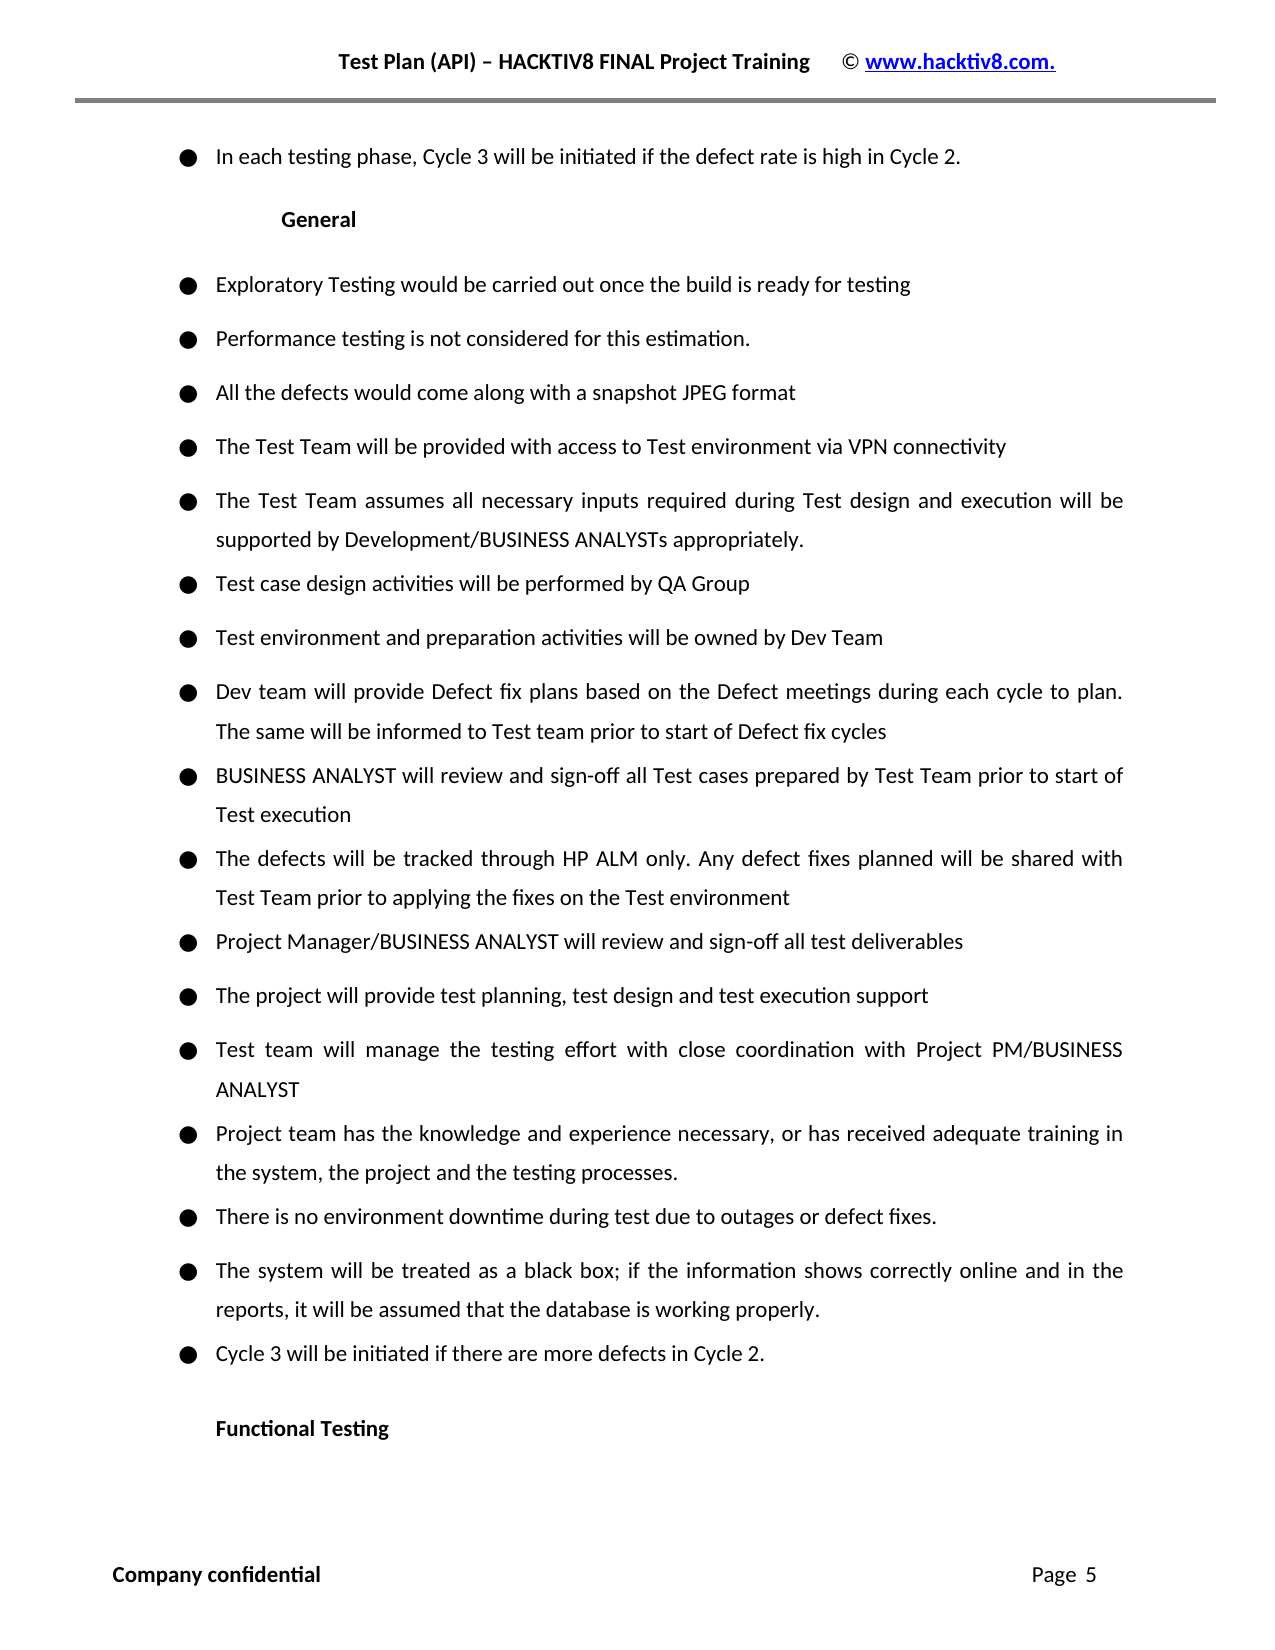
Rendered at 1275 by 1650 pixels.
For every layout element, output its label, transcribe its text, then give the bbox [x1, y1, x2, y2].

text General [178, 206, 1125, 234]
list Cycle 3 will be initiated if there are more defects in Cycle 2. [178, 1328, 1125, 1374]
list The defects will be tracked through HP ALM only. Any defect fixes planned will be shared with Test Team prior to applying the fixes on the Test environment [178, 832, 1125, 912]
list Performance testing is not considered for this estimation. [178, 313, 1125, 359]
list In each testing phase, Cycle 3 will be initiated if the defect rate is high in Cycle 2. [178, 131, 1125, 178]
list Dev team will provide Defect fix plans based on the Defect meetings during each cycle to plan. The same will be informed to Test team prior to start of Defect fix cycles [178, 666, 1125, 745]
text Functional Testing [216, 1414, 1125, 1442]
list BUSINESS ANALYST will review and sign-off all Test cases prepared by Test Team prior to start of Test execution [178, 749, 1125, 828]
list The project will provide test planning, test design and test execution support [178, 970, 1125, 1017]
list There is no environment downtime during test due to outages or defect fixes. [178, 1190, 1125, 1237]
list Test environment and preparation activities will be owned by Dev Team [178, 612, 1125, 659]
list Project team has the knowledge and experience necessary, or has received adequate training in the system, the project and the testing processes. [178, 1107, 1125, 1186]
list The Test Team will be provided with access to Test environment via VPN connectivity [178, 421, 1125, 467]
list The Test Team assumes all necessary inputs required during Test design and execution will be supported by Development/BUSINESS ANALYSTs appropriately. [178, 474, 1125, 554]
list Project Manager/BUSINESS ANALYST will review and sign-off all test deliverables [178, 916, 1125, 963]
list Test team will manage the testing effort with close coordination with Project PM/BUSINESS ANALYST [178, 1024, 1125, 1103]
list Exploratory Testing would be carried out once the build is ready for testing [178, 259, 1125, 306]
list Test case design activities will be performed by QA Group [178, 558, 1125, 605]
list All the defects would come along with a snapshot JPEG format [178, 367, 1125, 413]
list The system will be treated as a black box; if the information shows correctly online and in the reports, it will be assumed that the database is working properly. [178, 1244, 1125, 1323]
